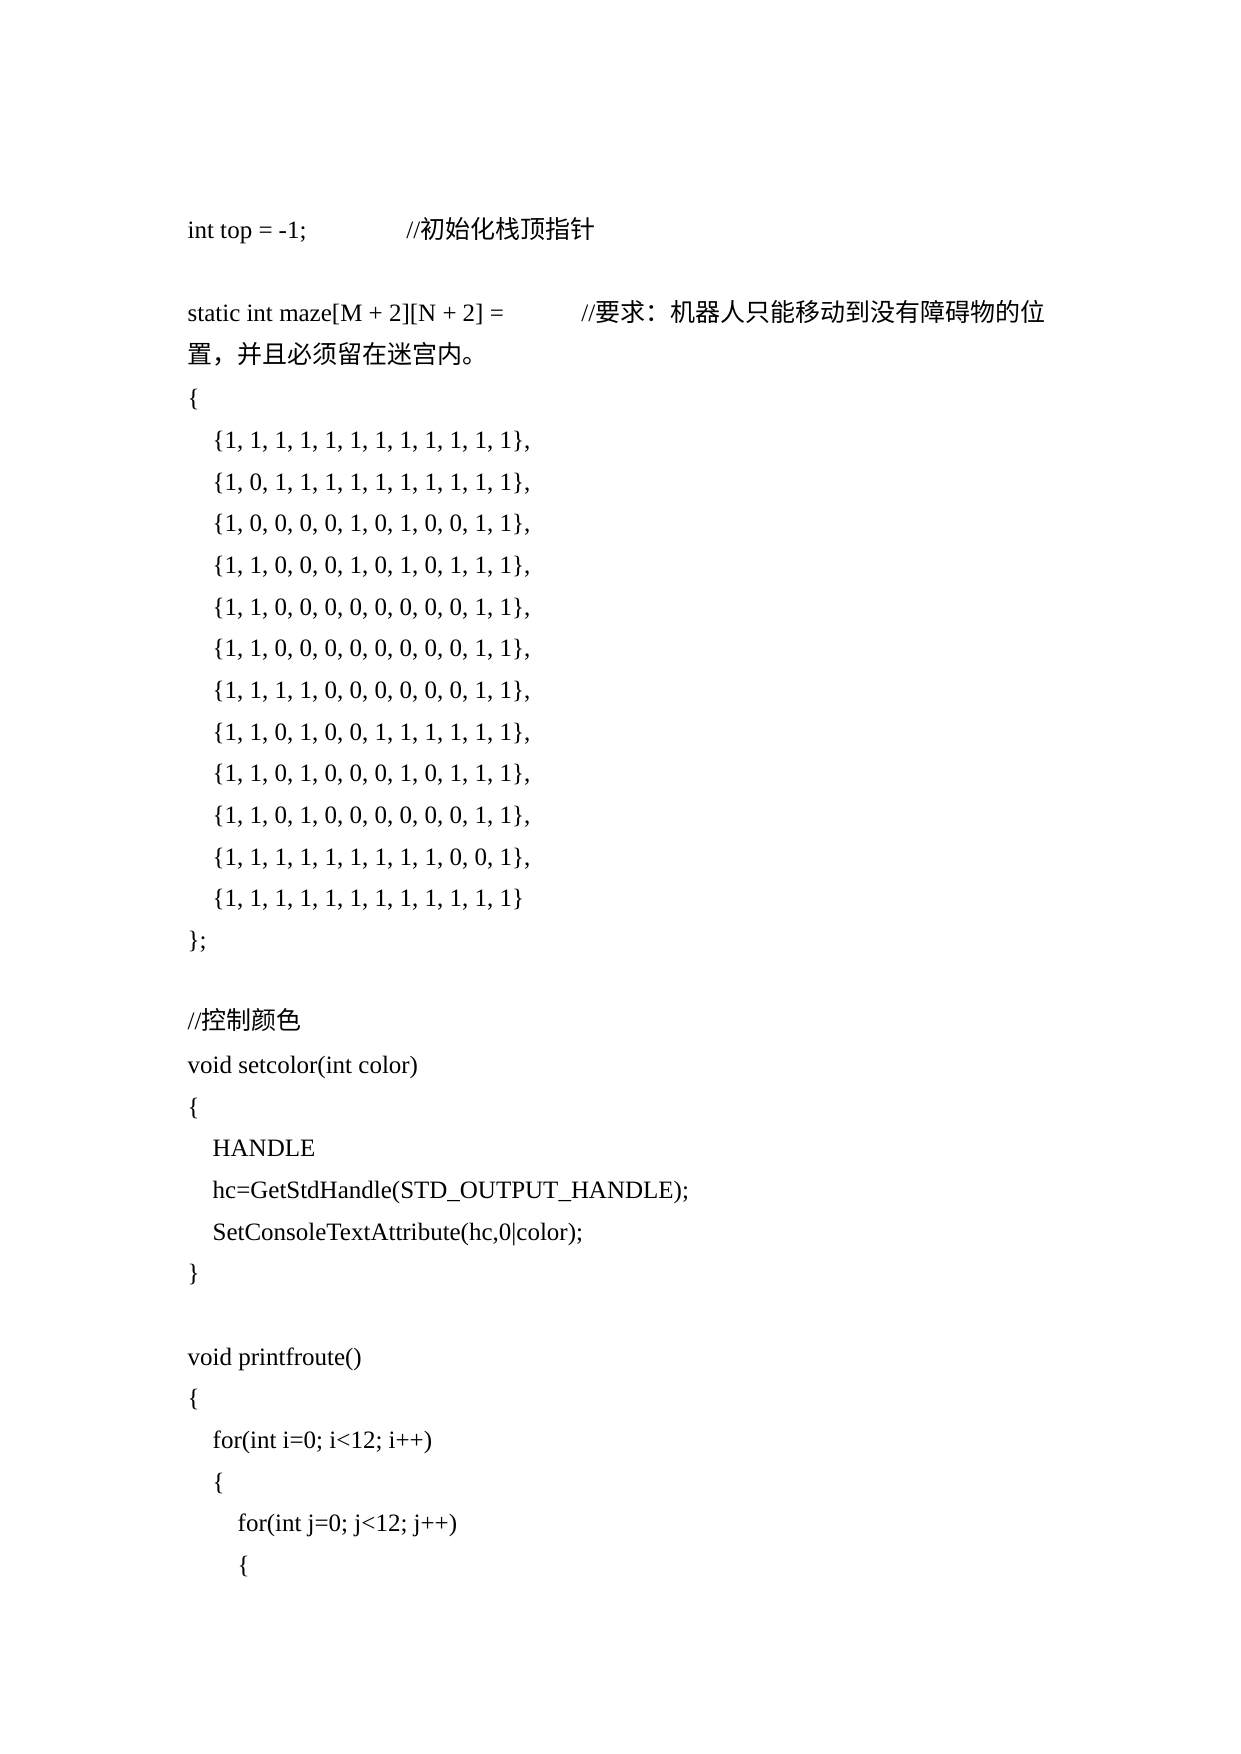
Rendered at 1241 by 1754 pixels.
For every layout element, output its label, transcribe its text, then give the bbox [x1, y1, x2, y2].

text { [187, 1537, 1053, 1579]
text { [187, 1079, 1053, 1120]
text {1, 1, 0, 0, 0, 0, 0, 0, 0, 0, 1, 1}, [187, 579, 1053, 620]
text }; [187, 912, 1053, 954]
text void setcolor(int color) [187, 1037, 1053, 1079]
text for(int i=0; i<12; i++) [187, 1412, 1053, 1454]
text SetConsoleTextAttribute(hc,0|color); [187, 1204, 1053, 1245]
text {1, 1, 0, 1, 0, 0, 0, 0, 0, 0, 1, 1}, [187, 787, 1053, 829]
text static int maze[M + 2][N + 2] = //要求：机器人只能移动到没有障碍物的位置，并且必须留在迷宫内。 [187, 287, 1053, 370]
text {1, 1, 1, 1, 1, 1, 1, 1, 1, 1, 1, 1} [187, 870, 1053, 912]
text { [187, 370, 1053, 412]
text {1, 1, 1, 1, 0, 0, 0, 0, 0, 0, 1, 1}, [187, 662, 1053, 704]
text } [187, 1245, 1053, 1287]
text {1, 1, 1, 1, 1, 1, 1, 1, 1, 1, 1, 1}, [187, 412, 1053, 454]
text { [187, 1370, 1053, 1412]
text {1, 1, 0, 1, 0, 0, 0, 1, 0, 1, 1, 1}, [187, 745, 1053, 787]
text {1, 1, 0, 0, 0, 1, 0, 1, 0, 1, 1, 1}, [187, 537, 1053, 579]
text {1, 1, 0, 1, 0, 0, 1, 1, 1, 1, 1, 1}, [187, 704, 1053, 745]
text HANDLE [187, 1120, 1053, 1162]
text int top = -1; //初始化栈顶指针 [187, 204, 1053, 245]
text {1, 1, 0, 0, 0, 0, 0, 0, 0, 0, 1, 1}, [187, 620, 1053, 662]
text {1, 1, 1, 1, 1, 1, 1, 1, 1, 0, 0, 1}, [187, 829, 1053, 870]
text for(int j=0; j<12; j++) [187, 1495, 1053, 1537]
text hc=GetStdHandle(STD_OUTPUT_HANDLE); [187, 1162, 1053, 1204]
text {1, 0, 1, 1, 1, 1, 1, 1, 1, 1, 1, 1}, [187, 454, 1053, 495]
text //控制颜色 [187, 995, 1053, 1037]
text void printfroute() [187, 1329, 1053, 1370]
text { [187, 1454, 1053, 1495]
text {1, 0, 0, 0, 0, 1, 0, 1, 0, 0, 1, 1}, [187, 495, 1053, 537]
